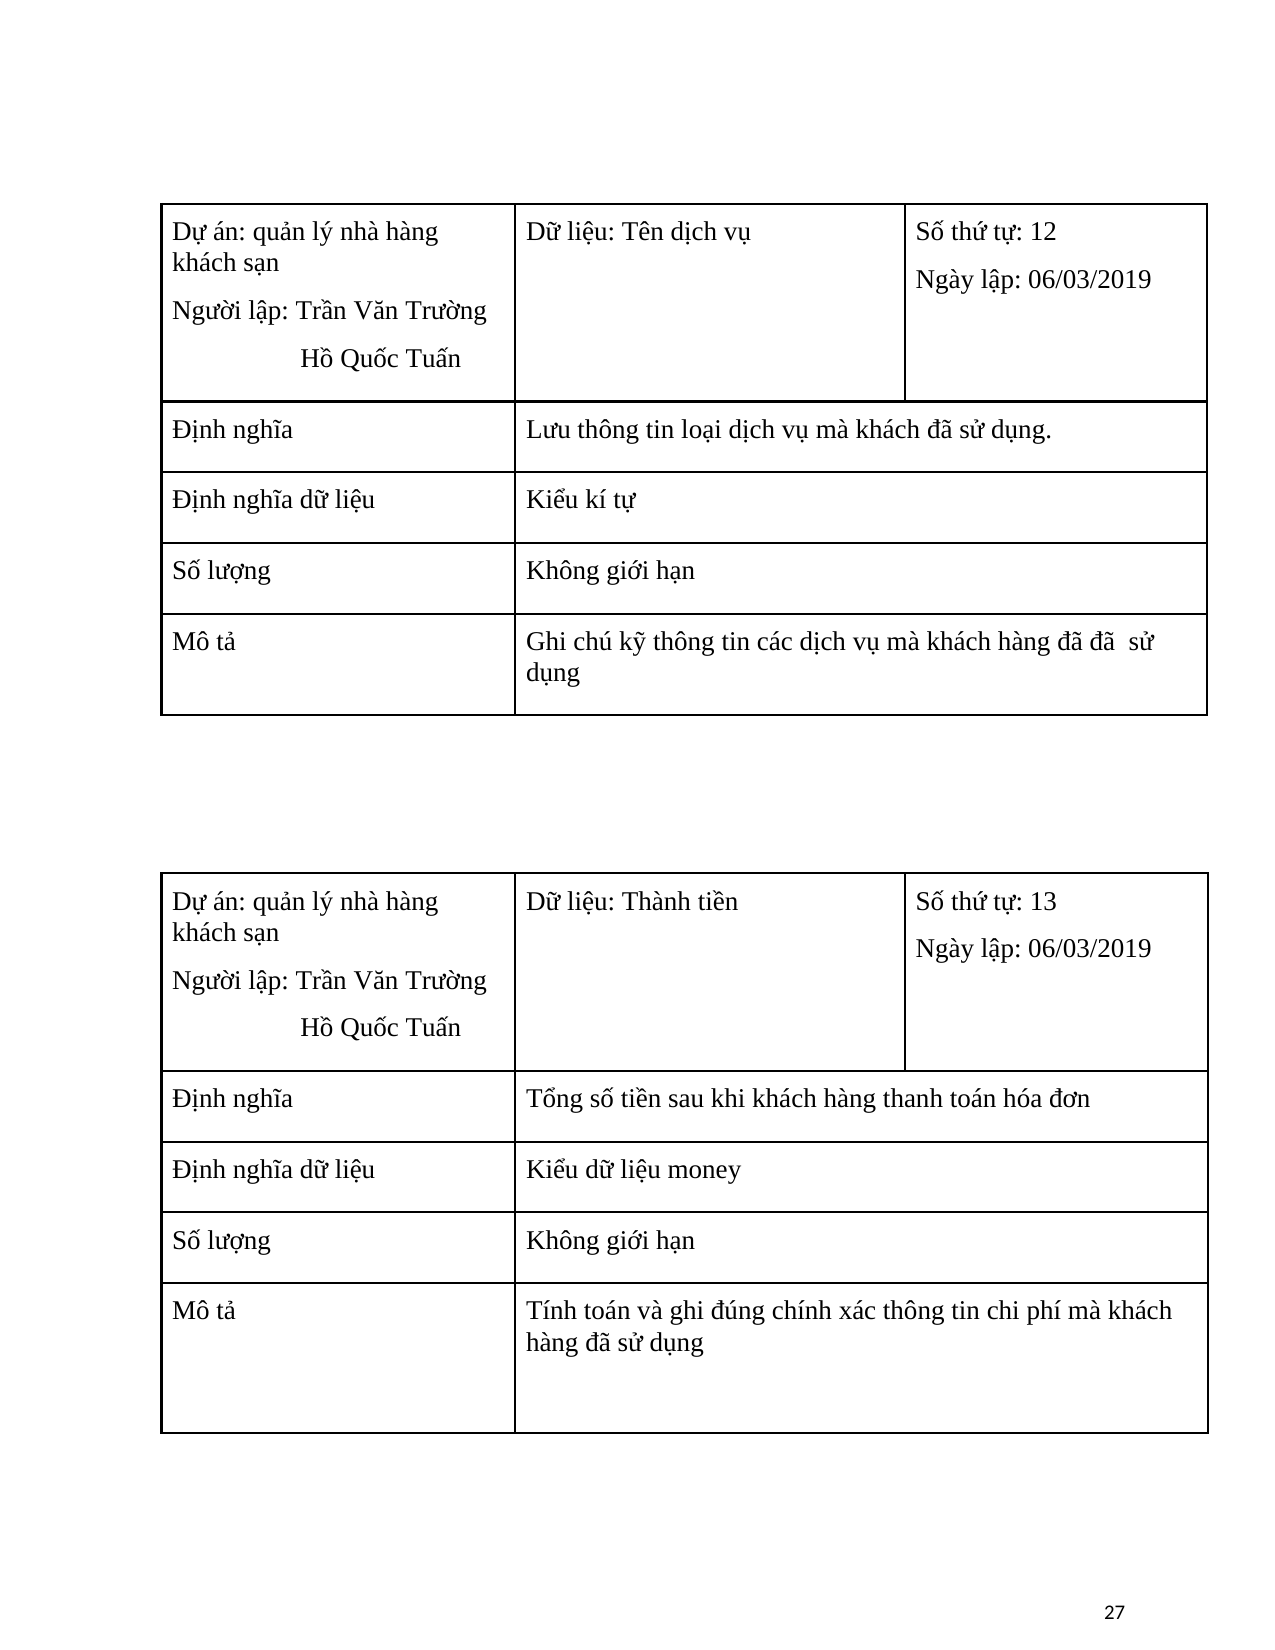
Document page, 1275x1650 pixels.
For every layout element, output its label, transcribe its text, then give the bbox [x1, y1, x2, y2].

table_cell Không giới hạn [516, 1213, 1207, 1282]
table_cell Ghi chú kỹ thông tin các dịch vụ mà khách hàng đã đã sử dụng [516, 615, 1206, 714]
table_cell Số lượng [163, 1213, 514, 1282]
table_cell Mô tả [163, 615, 514, 714]
table_cell Số lượng [163, 544, 514, 612]
table_cell Lưu thông tin loại dịch vụ mà khách đã sử dụng. [516, 403, 1206, 471]
table_cell Định nghĩa [163, 1072, 514, 1141]
table_cell Không giới hạn [516, 544, 1206, 612]
table_cell Mô tả [163, 1284, 514, 1432]
table_cell Tính toán và ghi đúng chính xác thông tin chi phí mà khách hàng đã sử dụng [516, 1284, 1207, 1432]
table_cell Định nghĩa dữ liệu [163, 1143, 514, 1211]
table_header Số thứ tự: 12 Ngày lập: 06/03/2019 [906, 205, 1206, 400]
table_header Dữ liệu: Thành tiền [516, 874, 904, 1070]
table_cell Tổng số tiền sau khi khách hàng thanh toán hóa đơn [516, 1072, 1207, 1141]
table_header Số thứ tự: 13 Ngày lập: 06/03/2019 [906, 874, 1207, 1070]
table_cell Định nghĩa dữ liệu [163, 473, 514, 542]
table_header Dữ liệu: Tên dịch vụ [516, 205, 904, 400]
table_header Dự án: quản lý nhà hàng khách sạn Người lập: Trần Văn Trường Hồ Quốc Tuấn [163, 874, 514, 1070]
table_header Dự án: quản lý nhà hàng khách sạn Người lập: Trần Văn Trường Hồ Quốc Tuấn [163, 205, 514, 400]
table_cell Kiểu kí tự [516, 473, 1206, 542]
table_cell Định nghĩa [163, 403, 514, 471]
table_cell Kiểu dữ liệu money [516, 1143, 1207, 1211]
